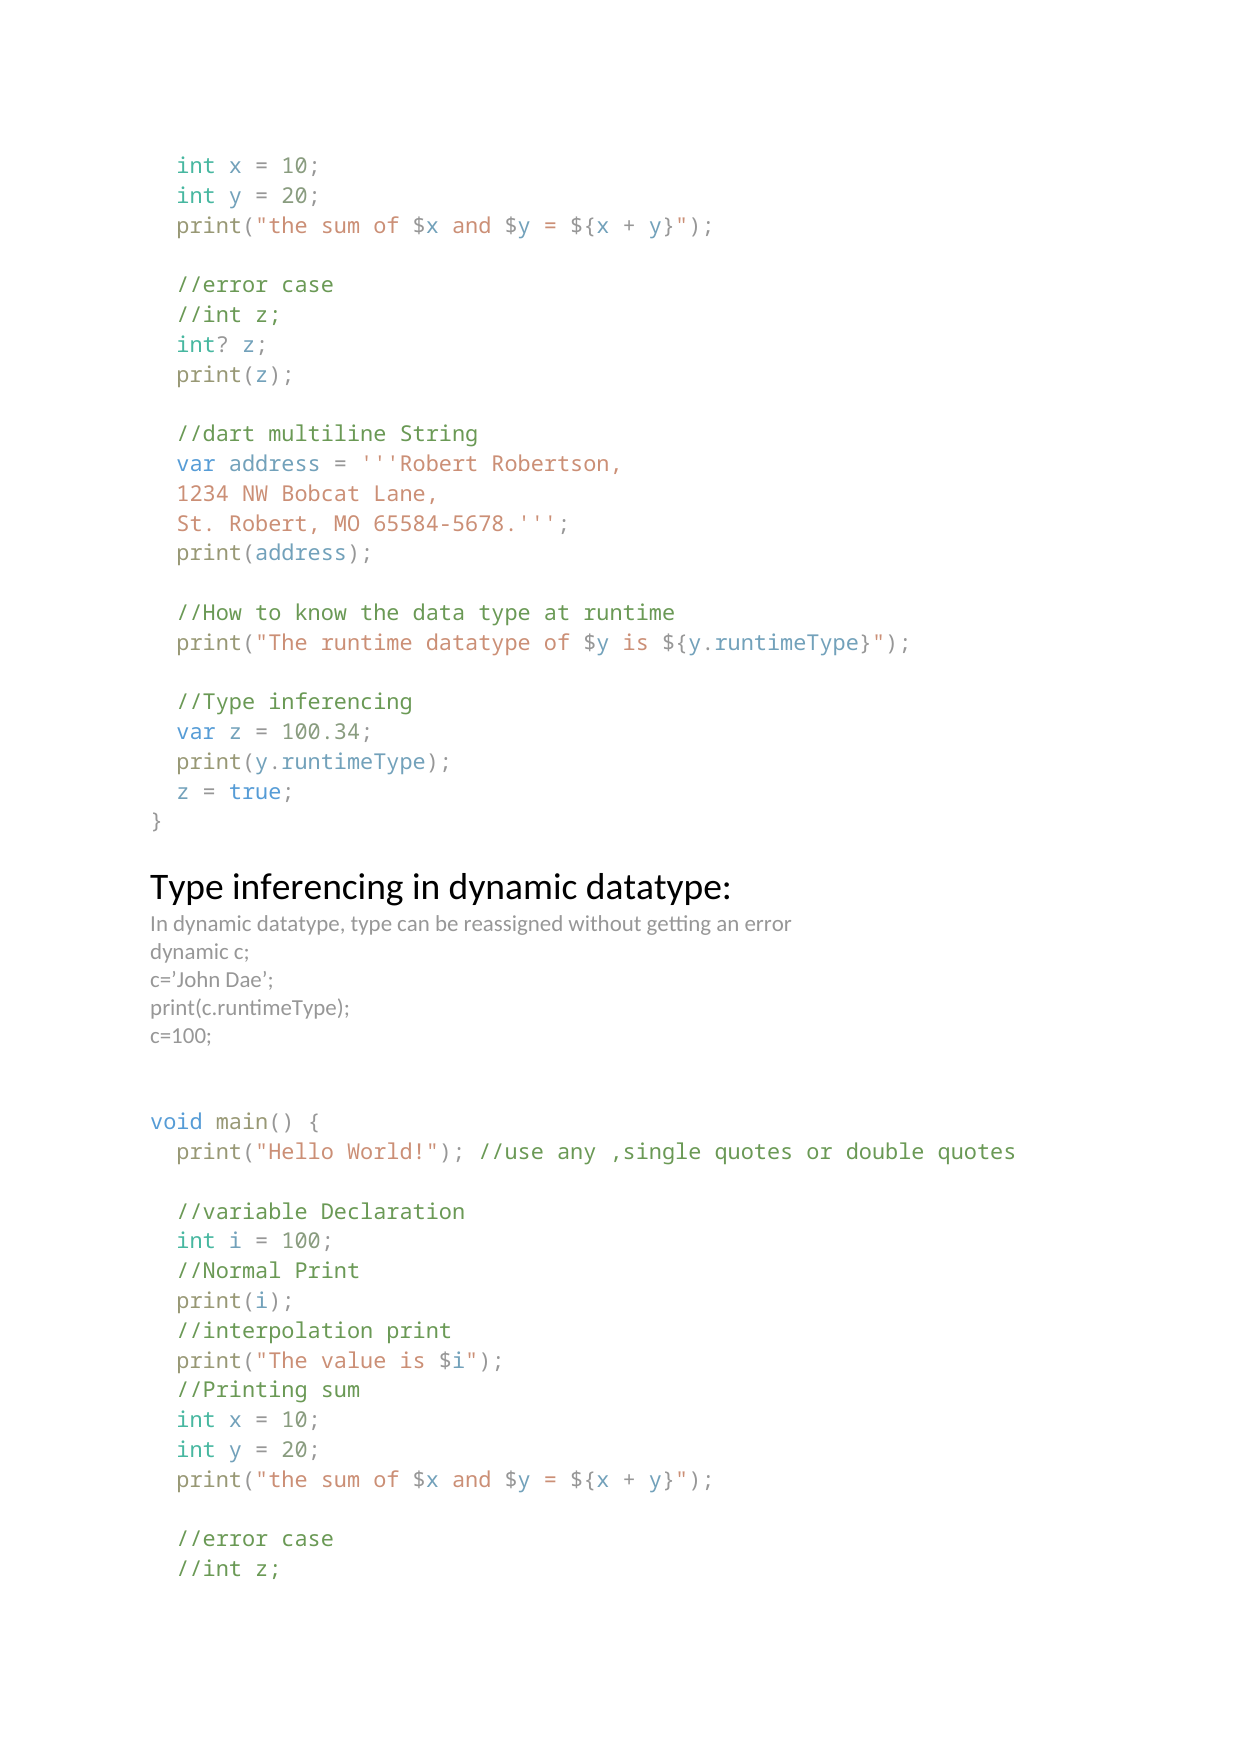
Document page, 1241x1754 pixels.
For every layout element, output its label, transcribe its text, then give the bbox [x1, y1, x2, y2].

text print("Hello World!"); //use any ,single quotes or double quotes [150, 1136, 1090, 1166]
text int x = 10; [150, 150, 1090, 180]
text int x = 10; [150, 1404, 1090, 1434]
text void main() { [150, 1106, 1090, 1136]
text print("the sum of $x and $y = ${x + y}"); [150, 1464, 1090, 1494]
text //int z; [150, 1553, 1090, 1583]
text print(i); [150, 1285, 1090, 1315]
text print(y.runtimeType); [150, 746, 1090, 776]
text dynamic c; [150, 937, 1090, 965]
text //interpolation print [150, 1315, 1090, 1345]
text //How to know the data type at runtime [150, 597, 1090, 627]
text var z = 100.34; [150, 716, 1090, 746]
text print("The value is $i"); [150, 1345, 1090, 1374]
text print(z); [150, 358, 1090, 388]
text int? z; [150, 329, 1090, 358]
text c=’John Dae’; [150, 965, 1090, 993]
text int y = 20; [150, 180, 1090, 209]
text //Printing sum [150, 1374, 1090, 1404]
text print(address); [150, 537, 1090, 567]
text print(c.runtimeType); [150, 993, 1090, 1021]
text c=100; [150, 1021, 1090, 1049]
text } [150, 805, 1090, 835]
text St. Robert, MO 65584-5678.'''; [150, 507, 1090, 537]
text //error case [150, 1523, 1090, 1553]
text //Type inferencing [150, 686, 1090, 716]
text z = true; [150, 776, 1090, 805]
text //dart multiline String [150, 418, 1090, 448]
text 1234 NW Bobcat Lane, [150, 478, 1090, 507]
text print("the sum of $x and $y = ${x + y}"); [150, 209, 1090, 239]
text //int z; [150, 299, 1090, 329]
text int y = 20; [150, 1434, 1090, 1464]
text Type inferencing in dynamic datatype: [150, 863, 1090, 909]
text //error case [150, 269, 1090, 299]
text //variable Declaration [150, 1196, 1090, 1226]
text int i = 100; [150, 1226, 1090, 1255]
text //Normal Print [150, 1255, 1090, 1285]
text print("The runtime datatype of $y is ${y.runtimeType}"); [150, 627, 1090, 656]
text In dynamic datatype, type can be reassigned without getting an error [150, 909, 1090, 937]
text var address = '''Robert Robertson, [150, 448, 1090, 478]
